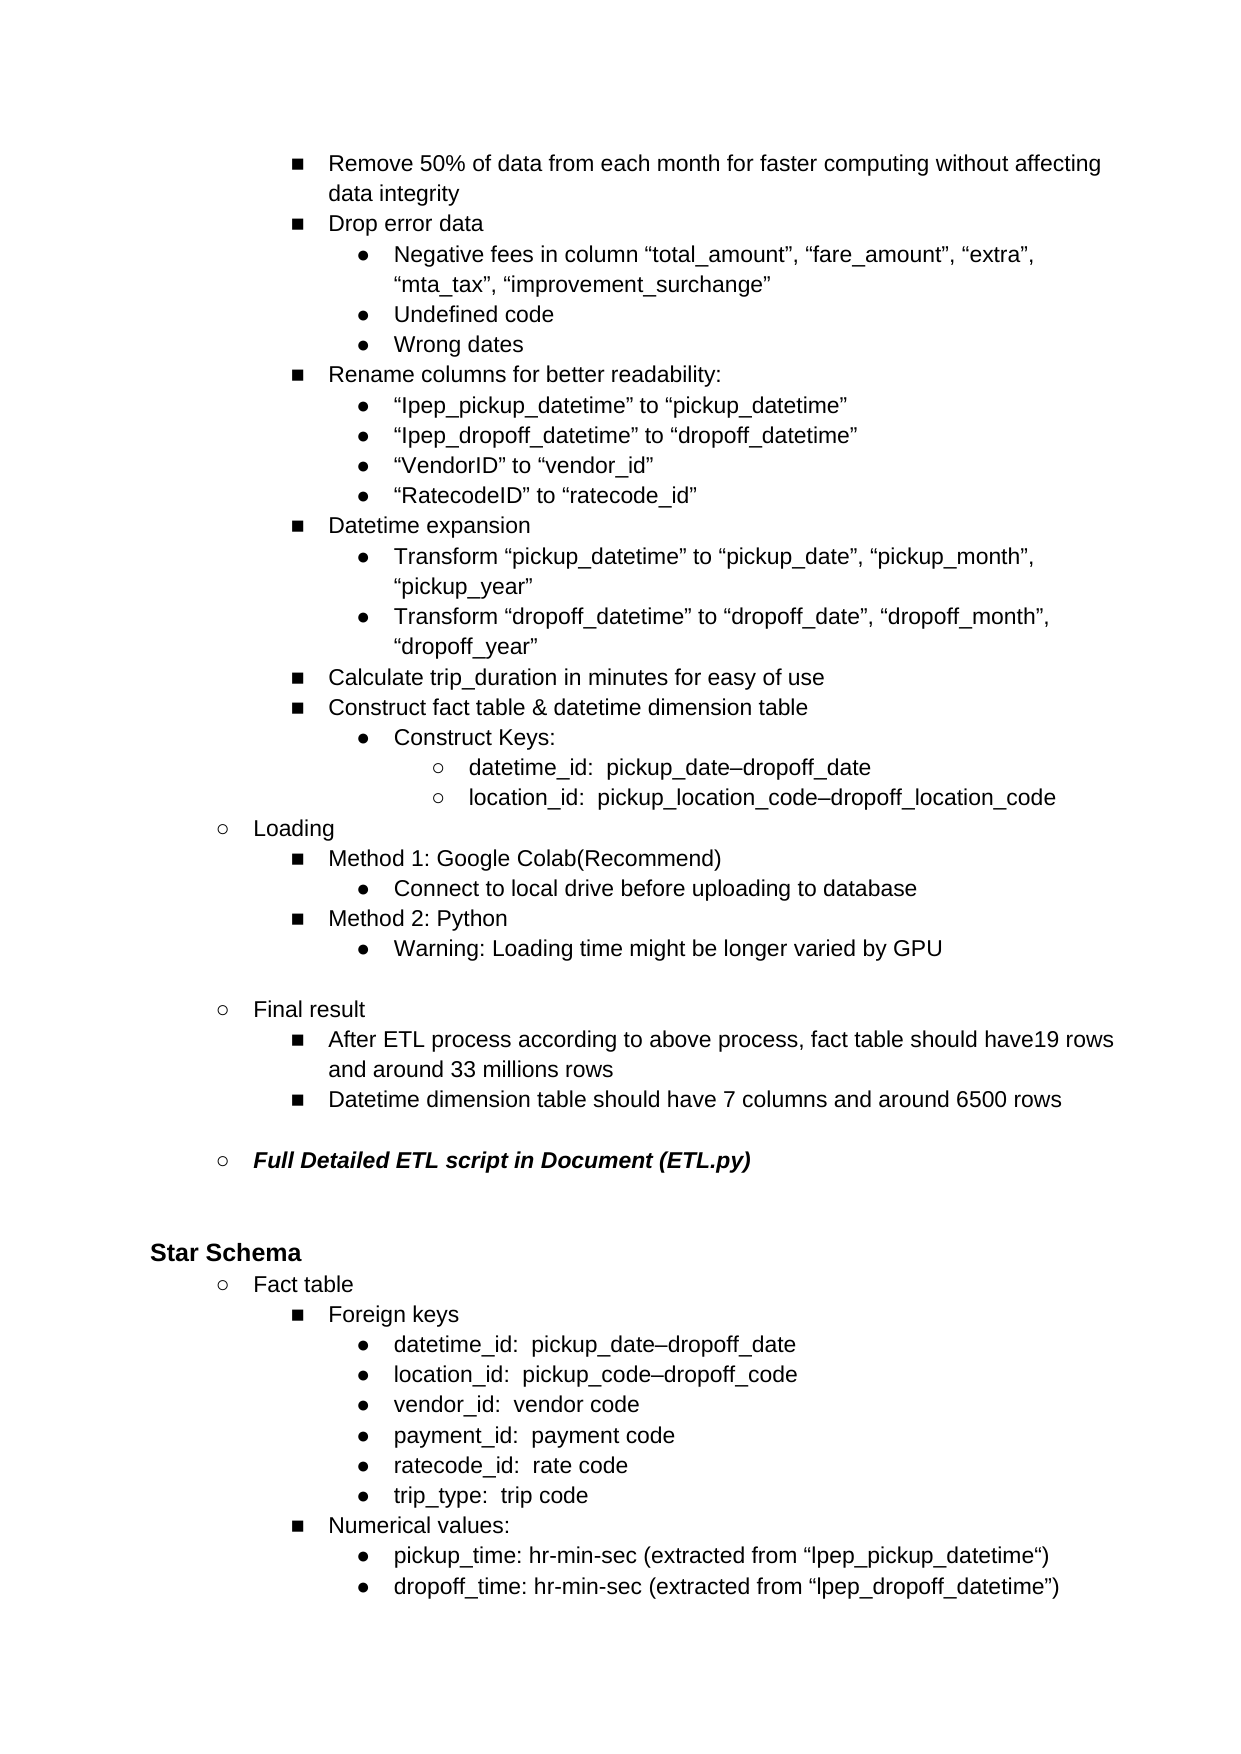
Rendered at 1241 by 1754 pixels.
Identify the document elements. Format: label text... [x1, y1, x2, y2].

list trip_type: trip code [356, 1482, 1124, 1508]
list Method 2: Python [291, 905, 1124, 932]
list Drop error data [291, 210, 1124, 237]
list Loading [216, 814, 1124, 841]
list Wrong dates [356, 331, 1124, 358]
list Warning: Loading time might be longer varied by GPU [356, 935, 1124, 962]
list After ETL process according to above process, fact table should have19 rows and around 33 millions rows [291, 1026, 1124, 1083]
list Calculate trip_duration in minutes for easy of use [291, 663, 1124, 690]
list Final result [216, 996, 1124, 1022]
list vendor_id: vendor code [356, 1391, 1124, 1418]
list “VendorID” to “vendor_id” [356, 452, 1124, 478]
list Connect to local drive before uploading to database [356, 875, 1124, 901]
list Numerical values: [291, 1512, 1124, 1538]
list dropoff_time: hr-min-sec (extracted from “lpep_dropoff_datetime”) [356, 1573, 1124, 1599]
list Datetime expansion [291, 512, 1124, 539]
text Star Schema [150, 1237, 1124, 1266]
list Transform “pickup_datetime” to “pickup_date”, “pickup_month”, “pickup_year” [356, 543, 1124, 599]
list Method 1: Google Colab(Recommend) [291, 845, 1124, 871]
list location_id: pickup_location_code–dropoff_location_code [431, 784, 1124, 811]
list Datetime dimension table should have 7 columns and around 6500 rows [291, 1086, 1124, 1113]
list Undefined code [356, 301, 1124, 327]
list datetime_id: pickup_date–dropoff_date [356, 1331, 1124, 1357]
list Negative fees in column “total_amount”, “fare_amount”, “extra”, “mta_tax”, “improvement_surchange” [356, 241, 1124, 297]
list Construct Keys: [356, 724, 1124, 750]
list Foreign keys [291, 1301, 1124, 1327]
list Rename columns for better readability: [291, 361, 1124, 388]
list pickup_time: hr-min-sec (extracted from “lpep_pickup_datetime“) [356, 1542, 1124, 1569]
list Construct fact table & datetime dimension table [291, 694, 1124, 720]
list Remove 50% of data from each month for faster computing without affecting data integrity [291, 150, 1124, 207]
list location_id: pickup_code–dropoff_code [356, 1361, 1124, 1387]
list payment_id: payment code [356, 1422, 1124, 1448]
list “Ipep_dropoff_datetime” to “dropoff_datetime” [356, 422, 1124, 448]
list Fact table [216, 1271, 1124, 1297]
list “Ipep_pickup_datetime” to “pickup_datetime” [356, 392, 1124, 418]
list ratecode_id: rate code [356, 1452, 1124, 1478]
list datetime_id: pickup_date–dropoff_date [431, 754, 1124, 781]
list “RatecodeID” to “ratecode_id” [356, 482, 1124, 509]
list Full Detailed ETL script in Document (ETL.py) [216, 1147, 1124, 1173]
list Transform “dropoff_datetime” to “dropoff_date”, “dropoff_month”, “dropoff_year” [356, 603, 1124, 660]
